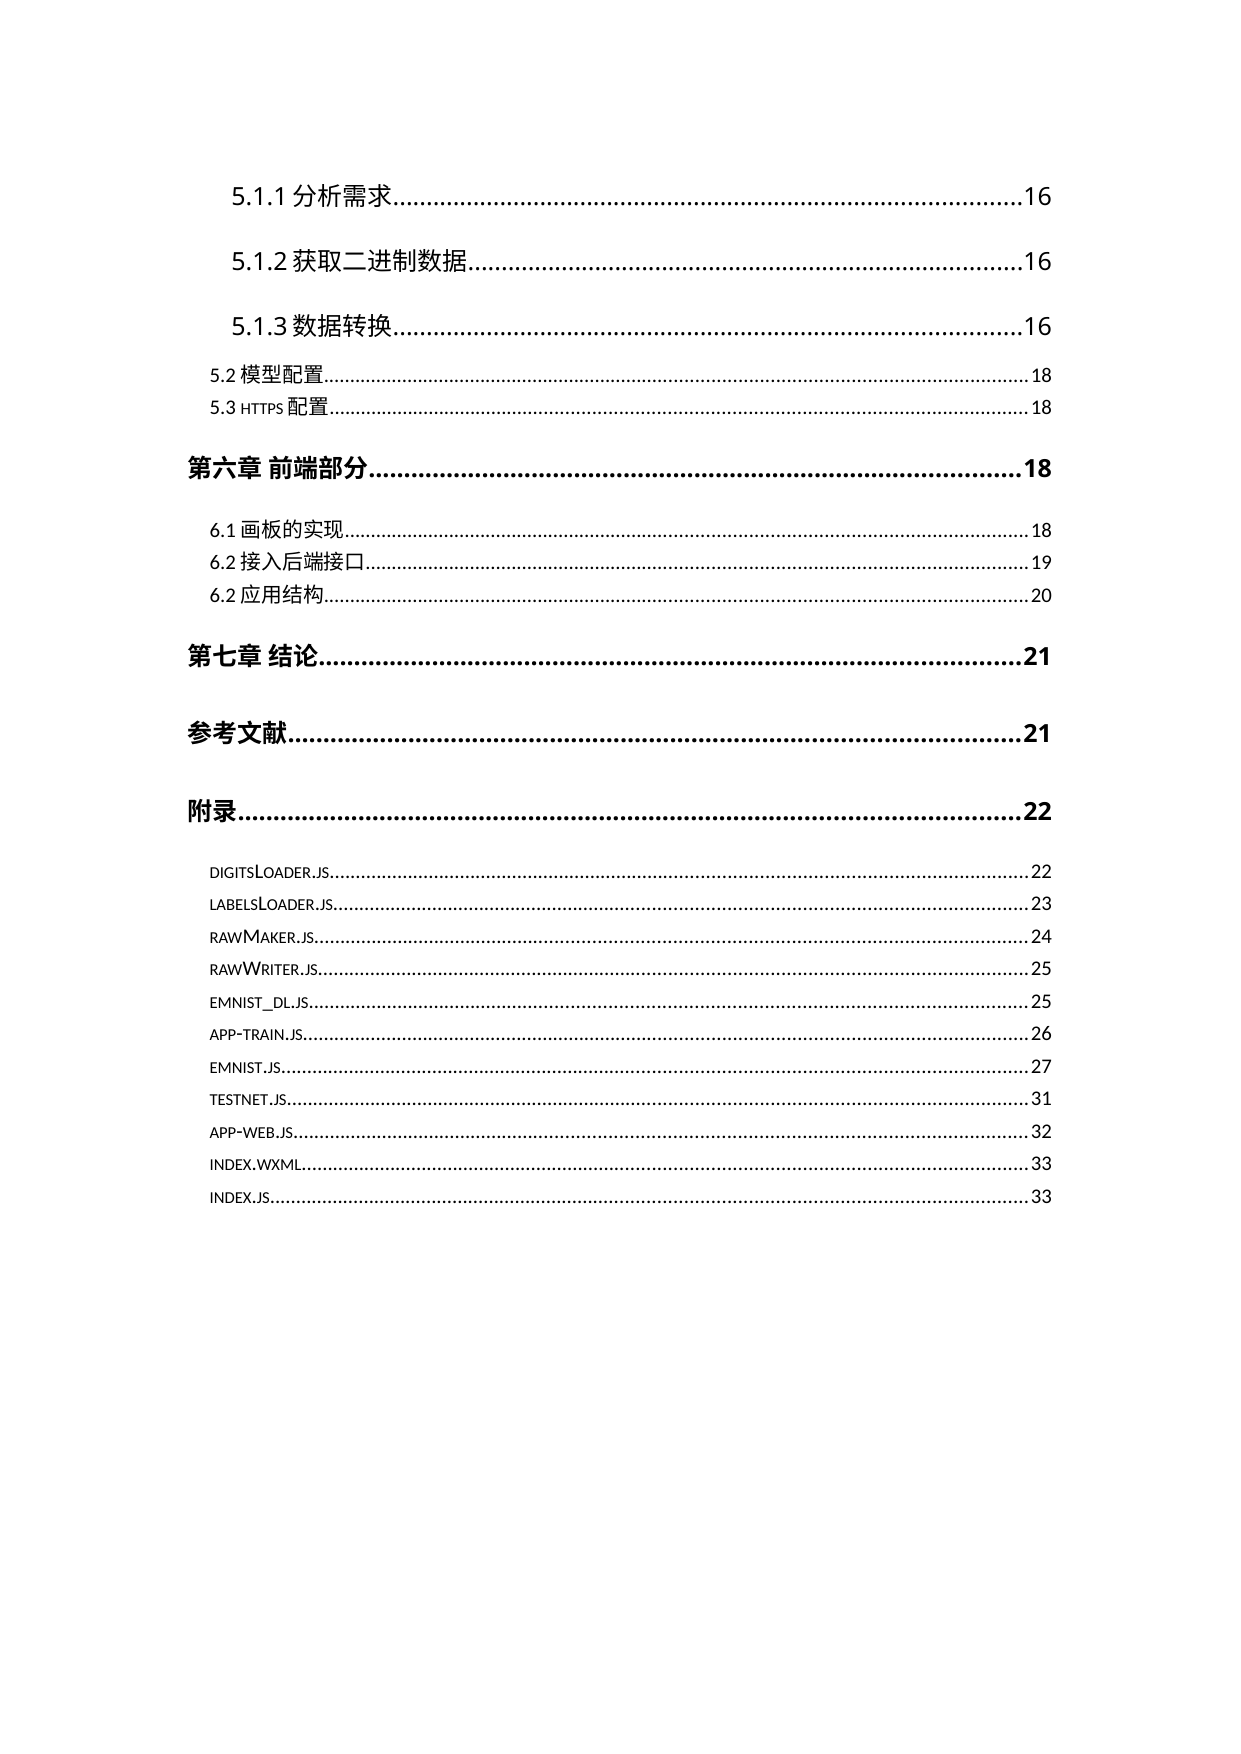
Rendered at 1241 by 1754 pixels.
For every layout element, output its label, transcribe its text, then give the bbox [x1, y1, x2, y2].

text rawMaker.js 24 [209, 919, 1053, 952]
text app-train.js 26 [209, 1017, 1053, 1049]
text 6.2 应用结构 20 [209, 577, 1053, 609]
text index.wxml 33 [209, 1147, 1053, 1179]
text index.js 33 [209, 1179, 1053, 1212]
text testnet.js 31 [209, 1082, 1053, 1114]
text emnist.js 27 [209, 1049, 1053, 1082]
text 第七章 结论 21 [187, 622, 1053, 687]
text 附录 22 [187, 777, 1053, 842]
text 5.2 模型配置 18 [209, 357, 1053, 389]
text 5.1.1分析需求 16 [231, 162, 1053, 227]
text 5.1.2获取二进制数据 16 [231, 227, 1053, 292]
text digitsLoader.js 22 [209, 854, 1053, 887]
text 参考文献 21 [187, 699, 1053, 764]
text 5.3 https配置 18 [209, 389, 1053, 422]
text rawWriter.js 25 [209, 952, 1053, 984]
text 第六章 前端部分 18 [187, 434, 1053, 499]
text 5.1.3数据转换 16 [231, 292, 1053, 357]
text app-web.js 32 [209, 1114, 1053, 1147]
text 6.2 接入后端接口 19 [209, 544, 1053, 577]
text labelsLoader.js 23 [209, 887, 1053, 919]
text emnist_dl.js 25 [209, 984, 1053, 1017]
text 6.1 画板的实现 18 [209, 512, 1053, 544]
